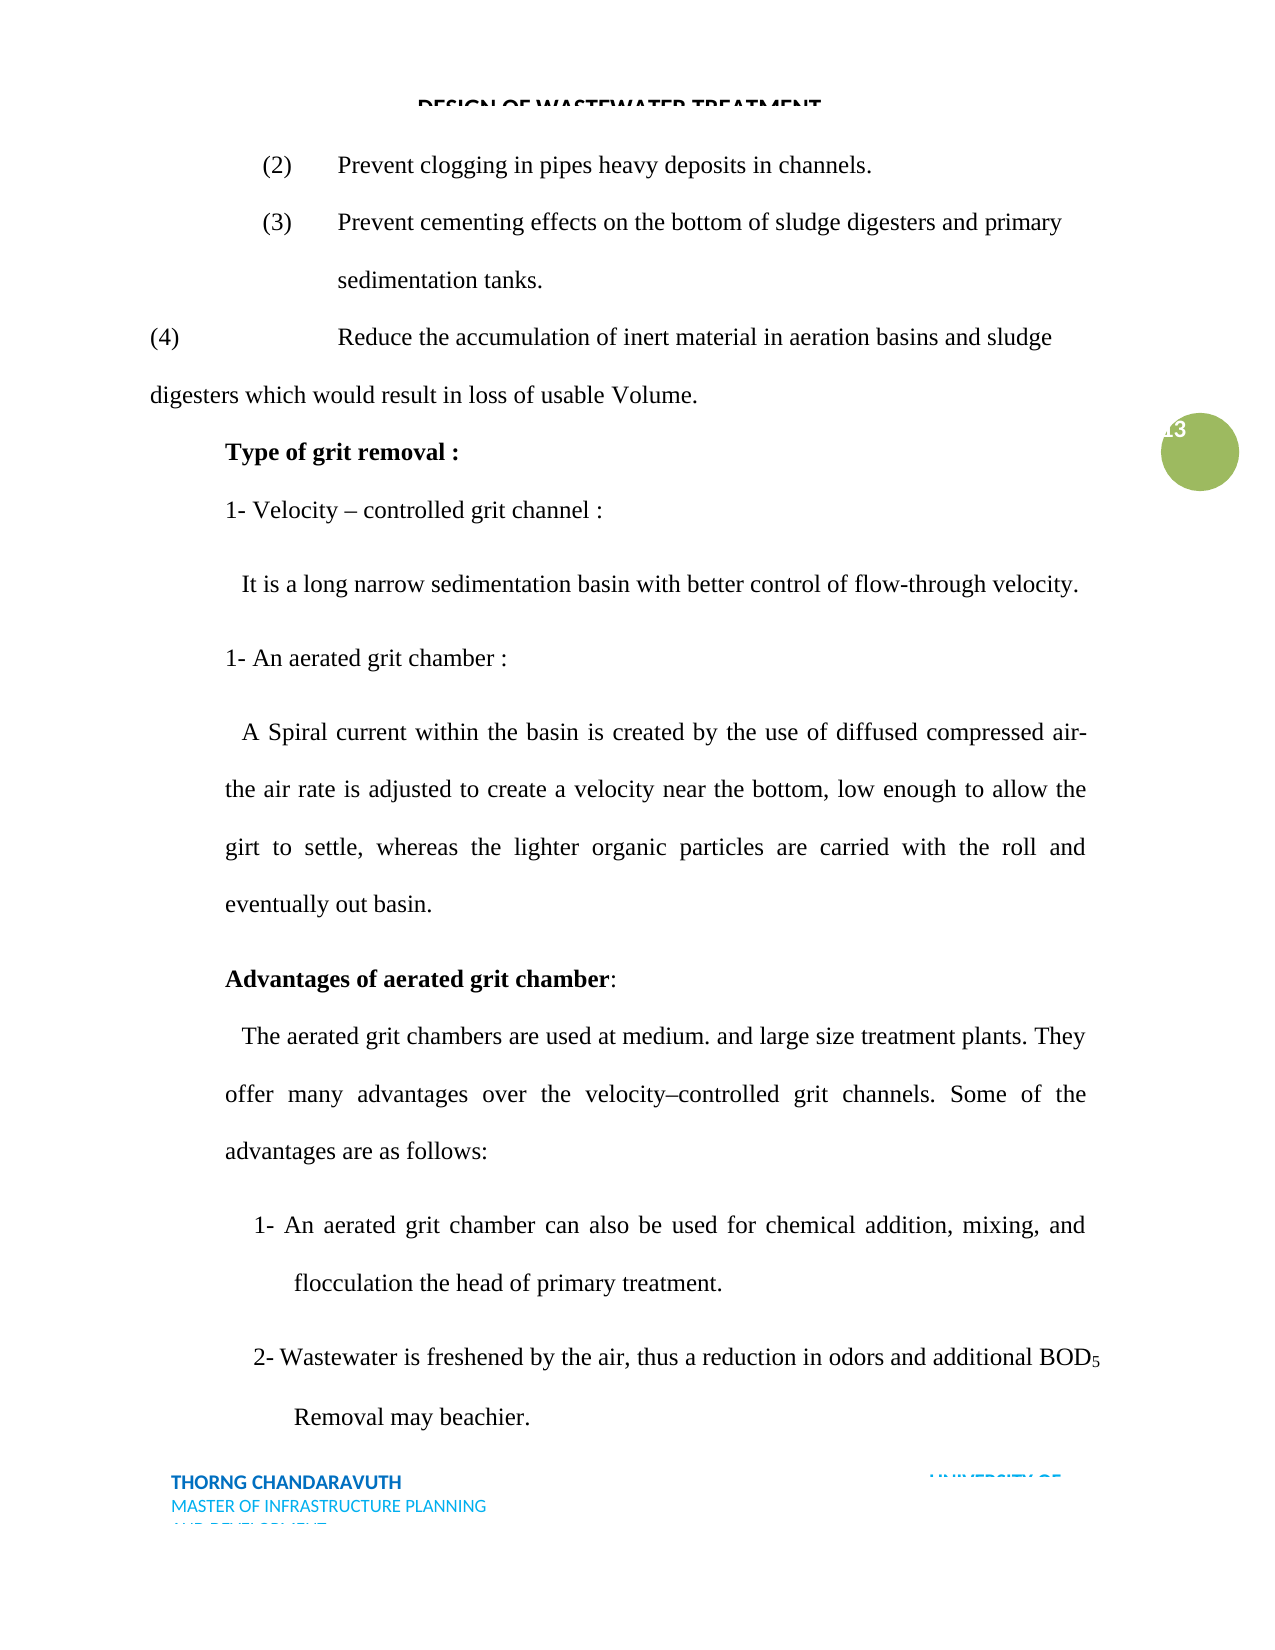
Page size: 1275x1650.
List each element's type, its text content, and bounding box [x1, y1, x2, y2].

list An aerated grit chamber can also be used for chemical addition, mixing, and flocculation the head of primary treatment. [253, 1210, 1087, 1296]
text The aerated grit chambers are used at medium. and large size treatment plants. They offer many advantages over the velocity–controlled grit channels. Some of the advantages are as follows: [225, 1021, 1087, 1165]
subtitle Advantages of aerated grit chamber: [225, 964, 1250, 992]
list Velocity – controlled grit channel : [225, 495, 1250, 524]
list Prevent cementing effects on the bottom of sludge digesters and primary sedimentation tanks. [262, 207, 1064, 294]
list Wastewater is freshened by the air, thus a reduction in odors and additional BOD5 [253, 1342, 1250, 1373]
text Removal may beachier. [294, 1402, 1250, 1430]
text It is a long narrow sedimentation basin with better control of flow-through velocity. 1- An aerated grit chamber : [225, 569, 1080, 672]
subtitle Type of grit removal : [225, 437, 1250, 466]
list Prevent clogging in pipes heavy deposits in channels. [262, 150, 1250, 179]
text A Spiral current within the basin is created by the use of diffused compressed air- the air rate is adjusted to create a velocity near the bottom, low enough to allow the girt to settle, whereas the lighter organic particles are carried with the roll and eventually out basin. [225, 717, 1087, 918]
list Reduce the accumulation of inert material in aeration basins and sludge digesters which would result in loss of usable Volume. [150, 322, 1087, 409]
